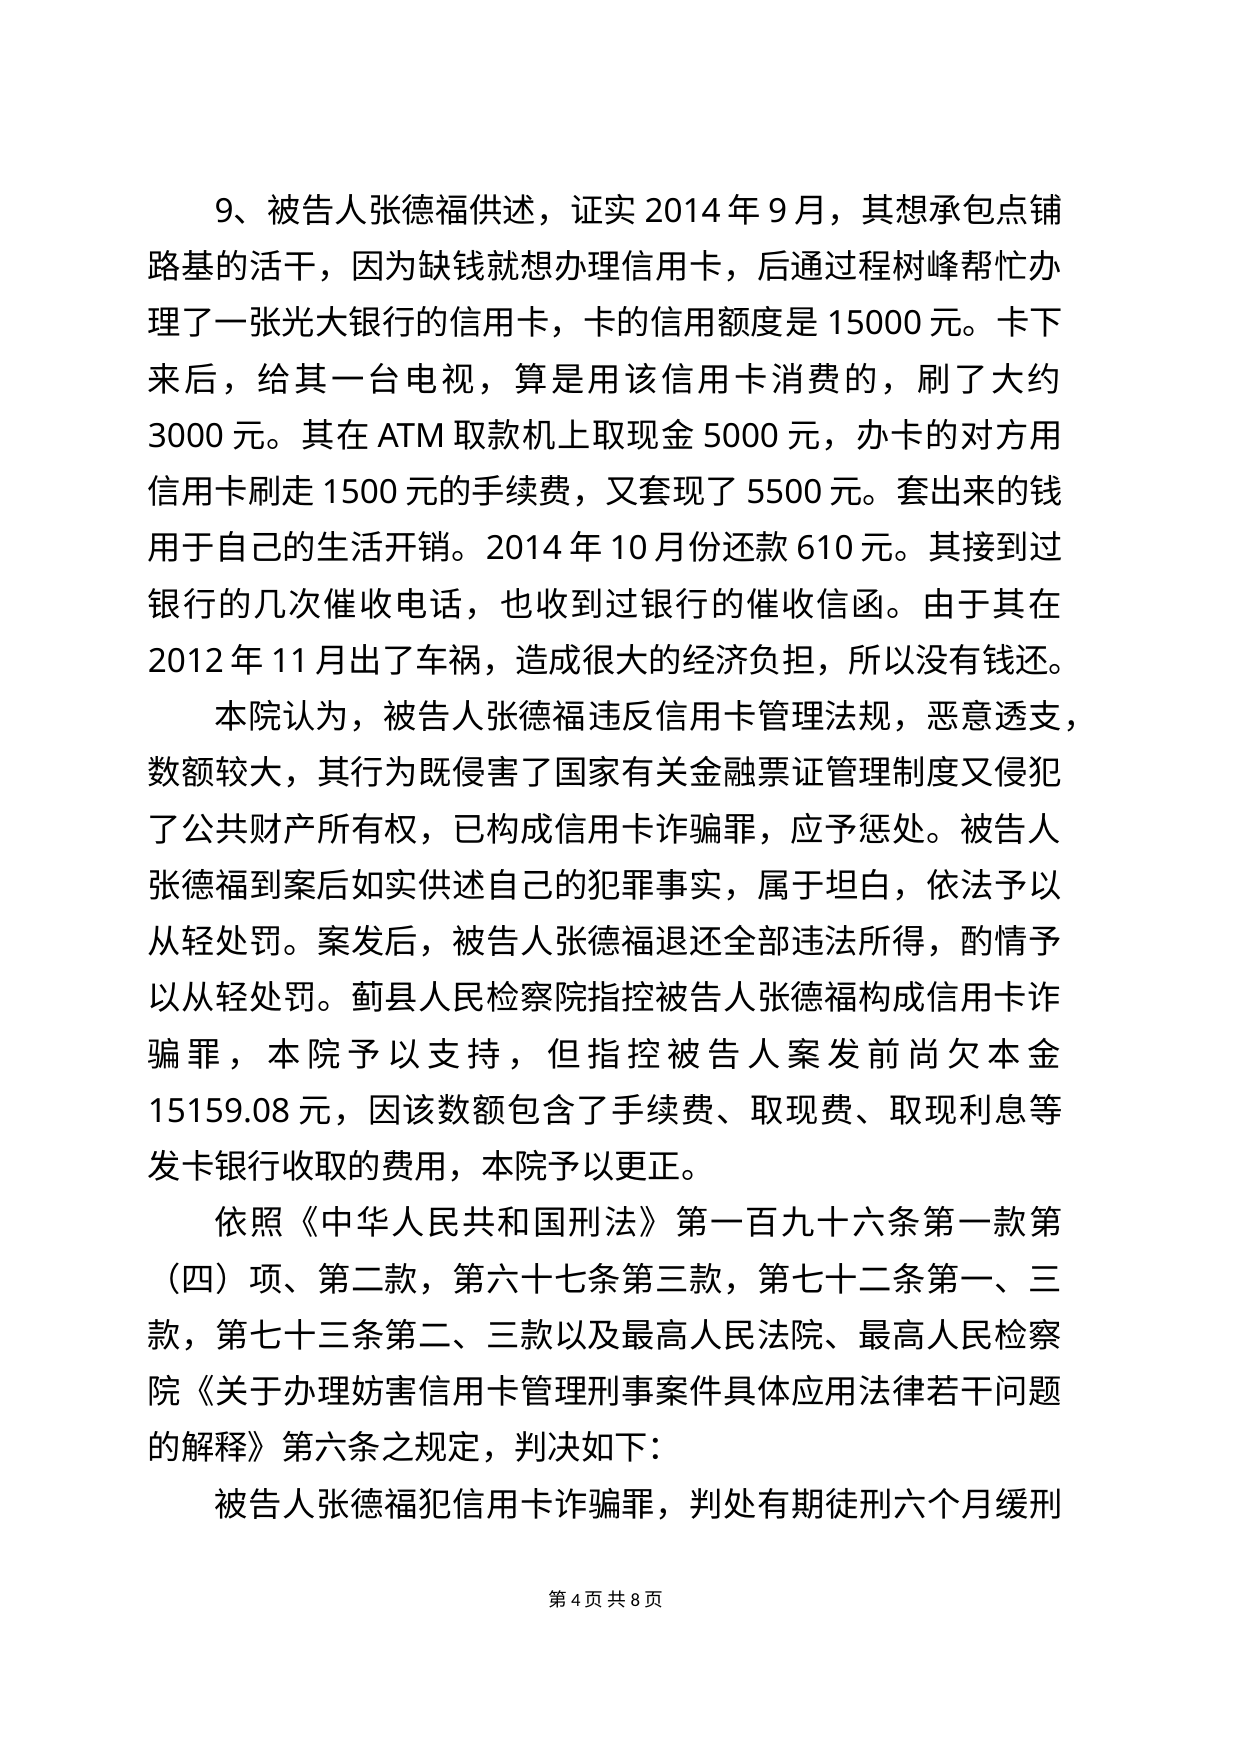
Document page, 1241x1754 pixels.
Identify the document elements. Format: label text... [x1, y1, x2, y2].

text 被告人张德福犯信用卡诈骗罪，判处有期徒刑六个月缓刑一年；并处罚金人民币二万元，限本判决生效后十日内缴纳（缓刑考验期限，从判决确定之日起计算）。 [148, 1471, 1063, 1527]
text 依照《中华人民共和国刑法》第一百九十六条第一款第（四）项、第二款，第六十七条第三款，第七十二条第一、三款，第七十三条第二、三款以及最高人民法院、最高人民检察院《关于办理妨害信用卡管理刑事案件具体应用法律若干问题的解释》第六条之规定，判决如下： [148, 1190, 1063, 1471]
text 9、被告人张德福供述，证实2014年9月，其想承包点铺路基的活干，因为缺钱就想办理信用卡，后通过程树峰帮忙办理了一张光大银行的信用卡，卡的信用额度是15000元。卡下来后，给其一台电视，算是用该信用卡消费的，刷了大约3000元。其在ATM取款机上取现金5000元，办卡的对方用信用卡刷走1500元的手续费，又套现了5500元。套出来的钱用于自己的生活开销。2014年10月份还款610元。其接到过银行的几次催收电话，也收到过银行的催收信函。由于其在2012年11月出了车祸，造成很大的经济负担，所以没有钱还。 [148, 177, 1063, 683]
text 本院认为，被告人张德福违反信用卡管理法规，恶意透支，数额较大，其行为既侵害了国家有关金融票证管理制度又侵犯了公共财产所有权，已构成信用卡诈骗罪，应予惩处。被告人张德福到案后如实供述自己的犯罪事实，属于坦白，依法予以从轻处罚。案发后，被告人张德福退还全部违法所得，酌情予以从轻处罚。蓟县人民检察院指控被告人张德福构成信用卡诈骗罪，本院予以支持，但指控被告人案发前尚欠本金15159.08元，因该数额包含了手续费、取现费、取现利息等发卡银行收取的费用，本院予以更正。 [148, 683, 1063, 1190]
